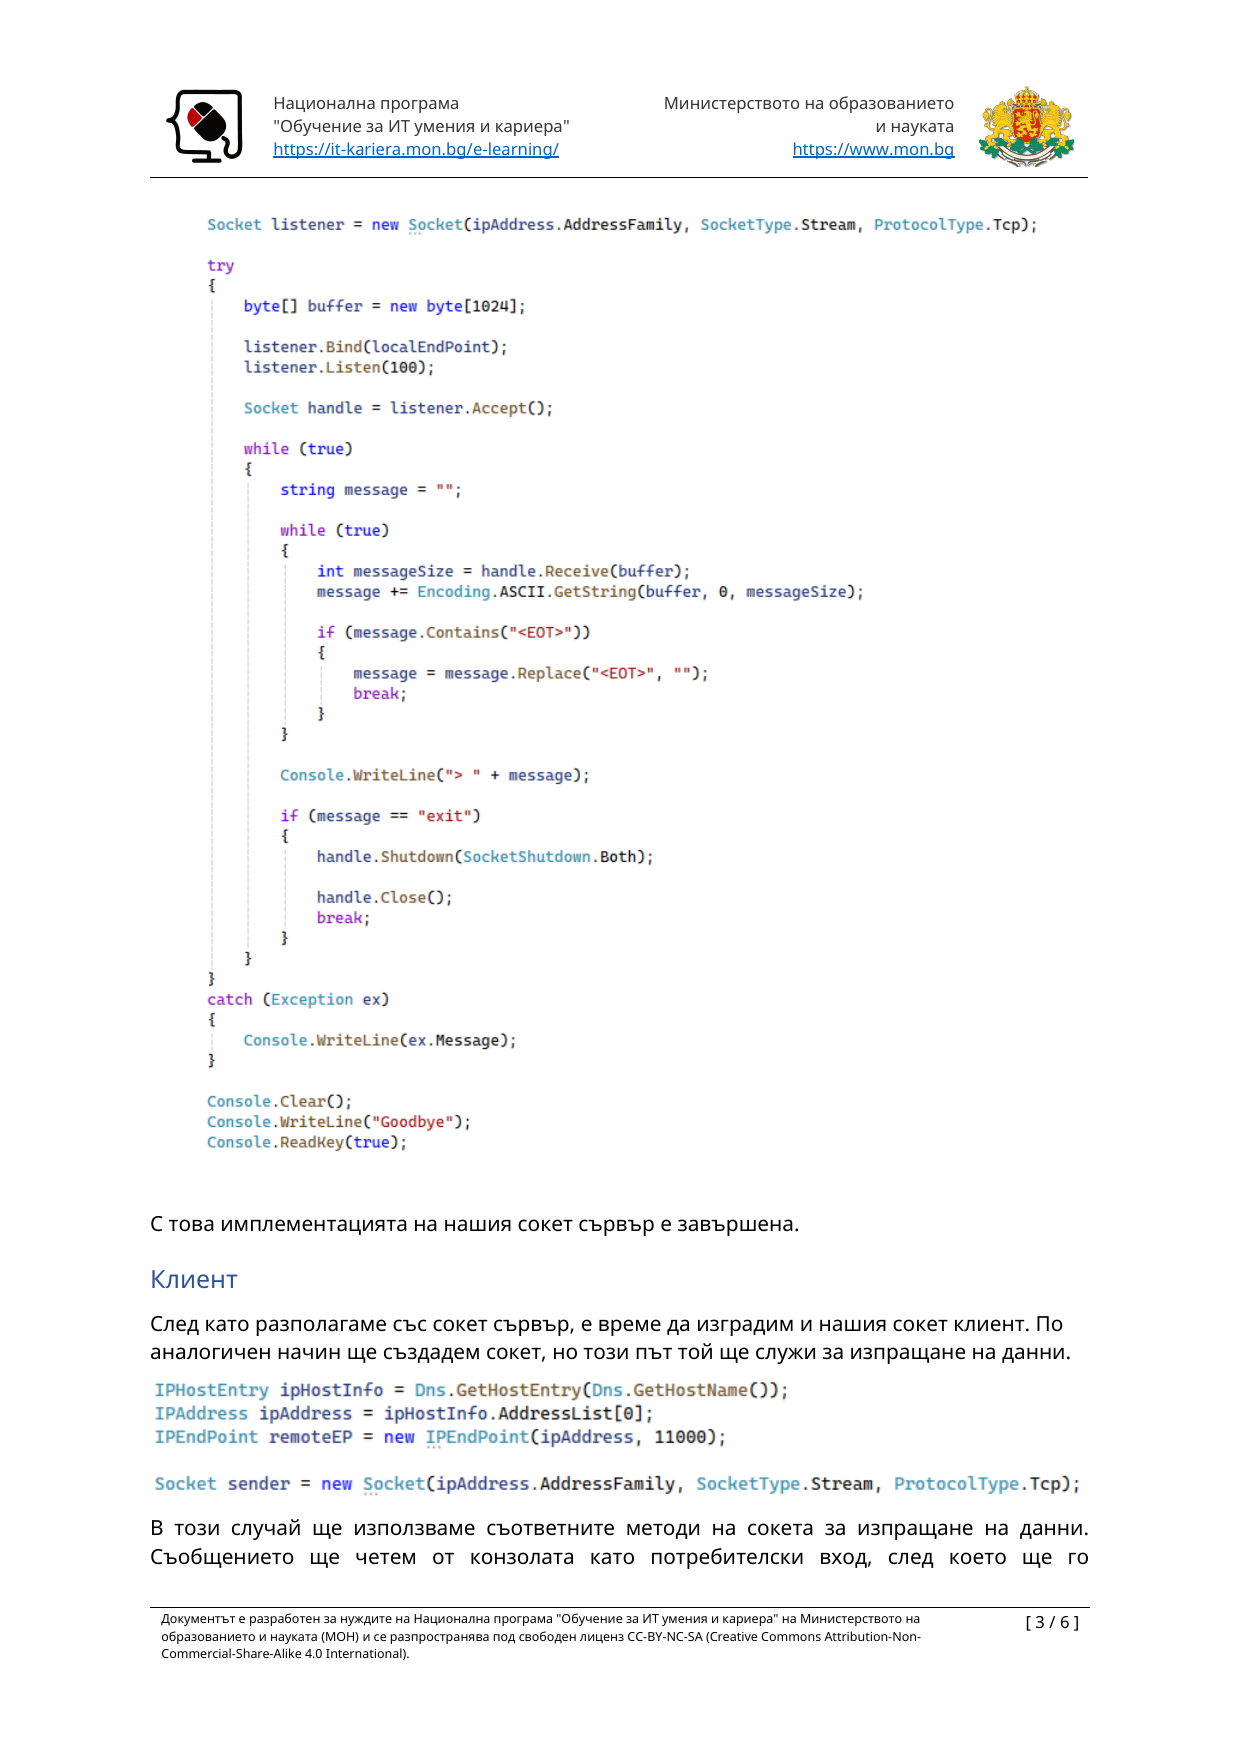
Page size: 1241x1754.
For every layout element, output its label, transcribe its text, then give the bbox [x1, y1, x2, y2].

picture [161, 81, 251, 171]
picture [150, 1378, 1091, 1501]
text С това имплементацията на нашия сокет сървър е завършена. [150, 1209, 1090, 1237]
subtitle Клиент [150, 1262, 1090, 1296]
picture [196, 206, 1044, 1156]
text След като разполагаме със сокет сървър, е време да изградим и нашия сокет клиент. По аналогичен начин ще създадем сокет, но този път той ще служи за изпращане на данни. [150, 1309, 1090, 1366]
picture [978, 85, 1075, 167]
